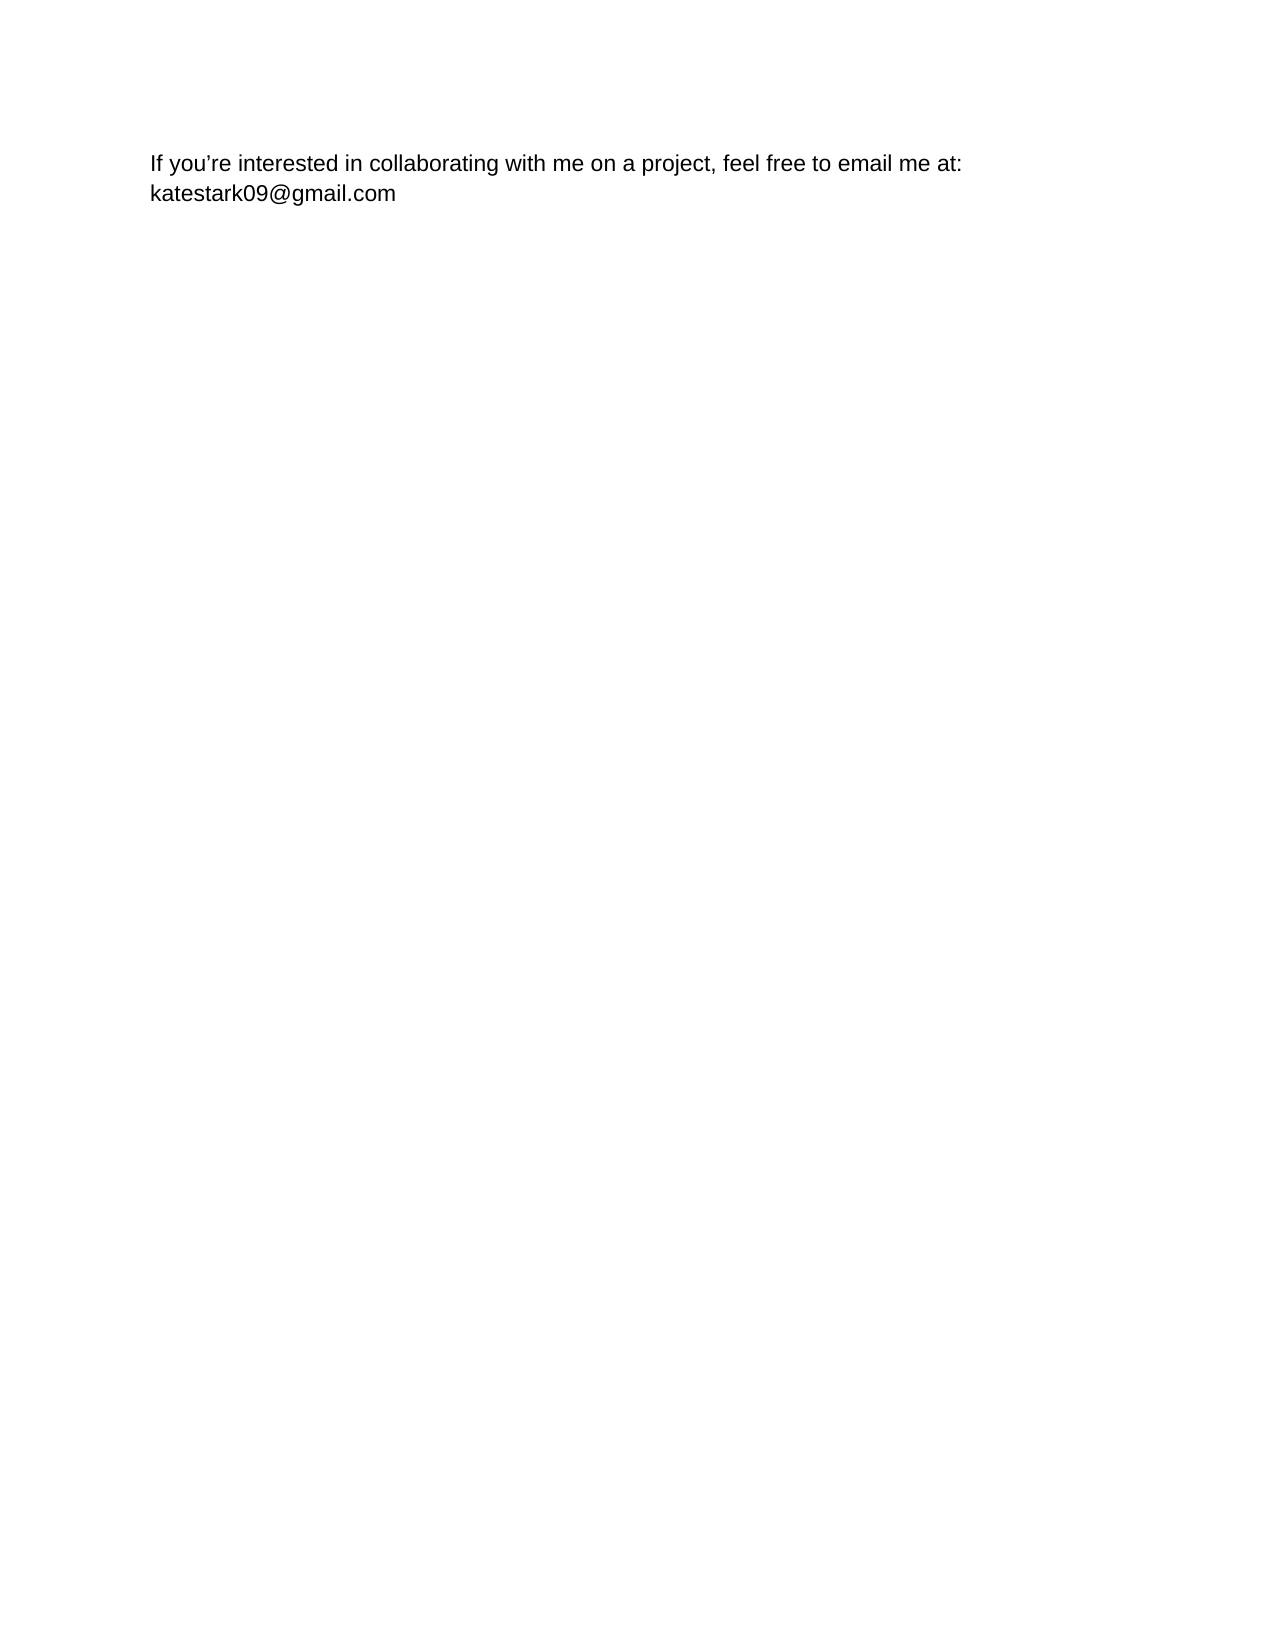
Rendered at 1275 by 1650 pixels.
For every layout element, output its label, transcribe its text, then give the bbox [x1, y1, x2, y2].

text If you’re interested in collaborating with me on a project, feel free to email me at: katestark09@gmail.com [150, 150, 1125, 207]
